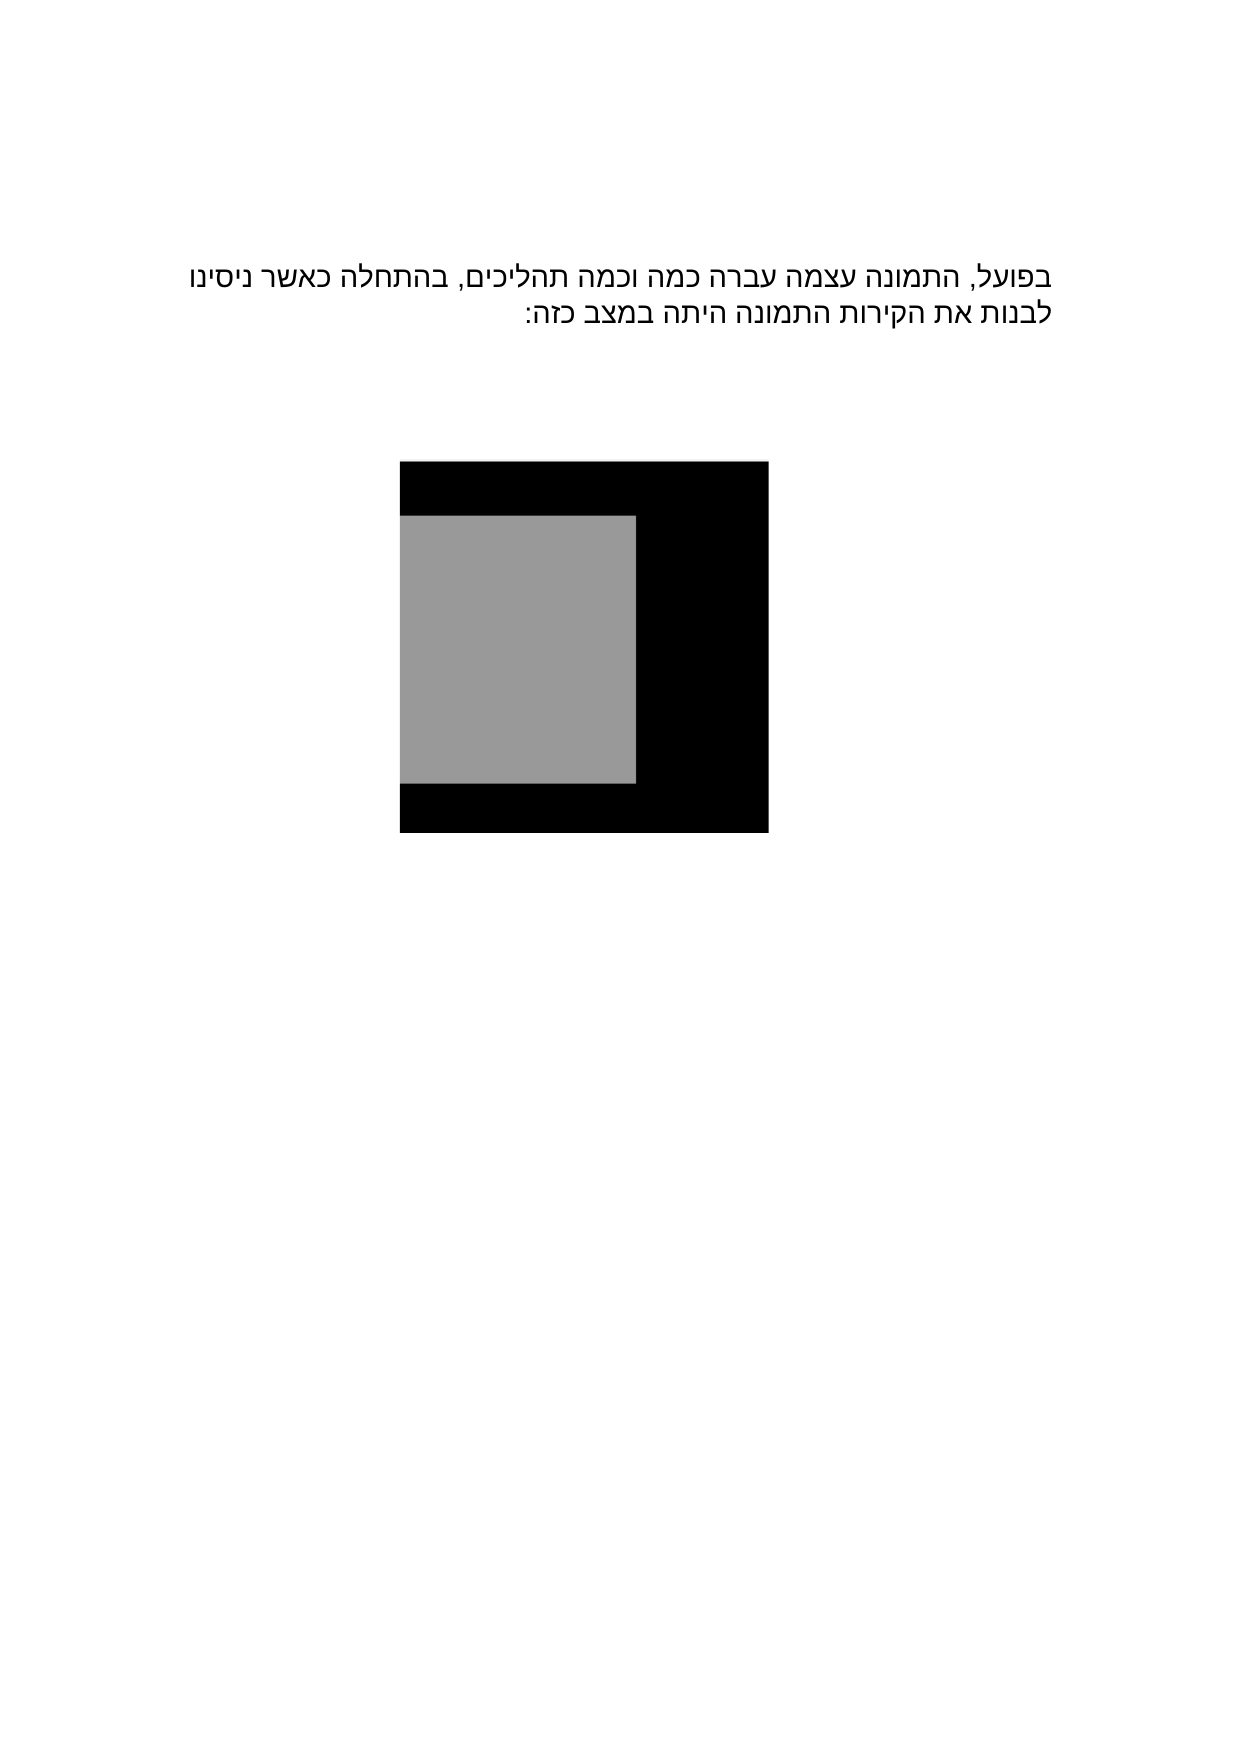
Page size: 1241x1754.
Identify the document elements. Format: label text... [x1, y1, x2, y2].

picture [399, 459, 769, 833]
text בפועל, התמונה עצמה עברה כמה וכמה תהליכים, בהתחלה כאשר ניסינו לבנות את הקירות התמונה היתה במצב כזה: [187, 260, 1053, 330]
